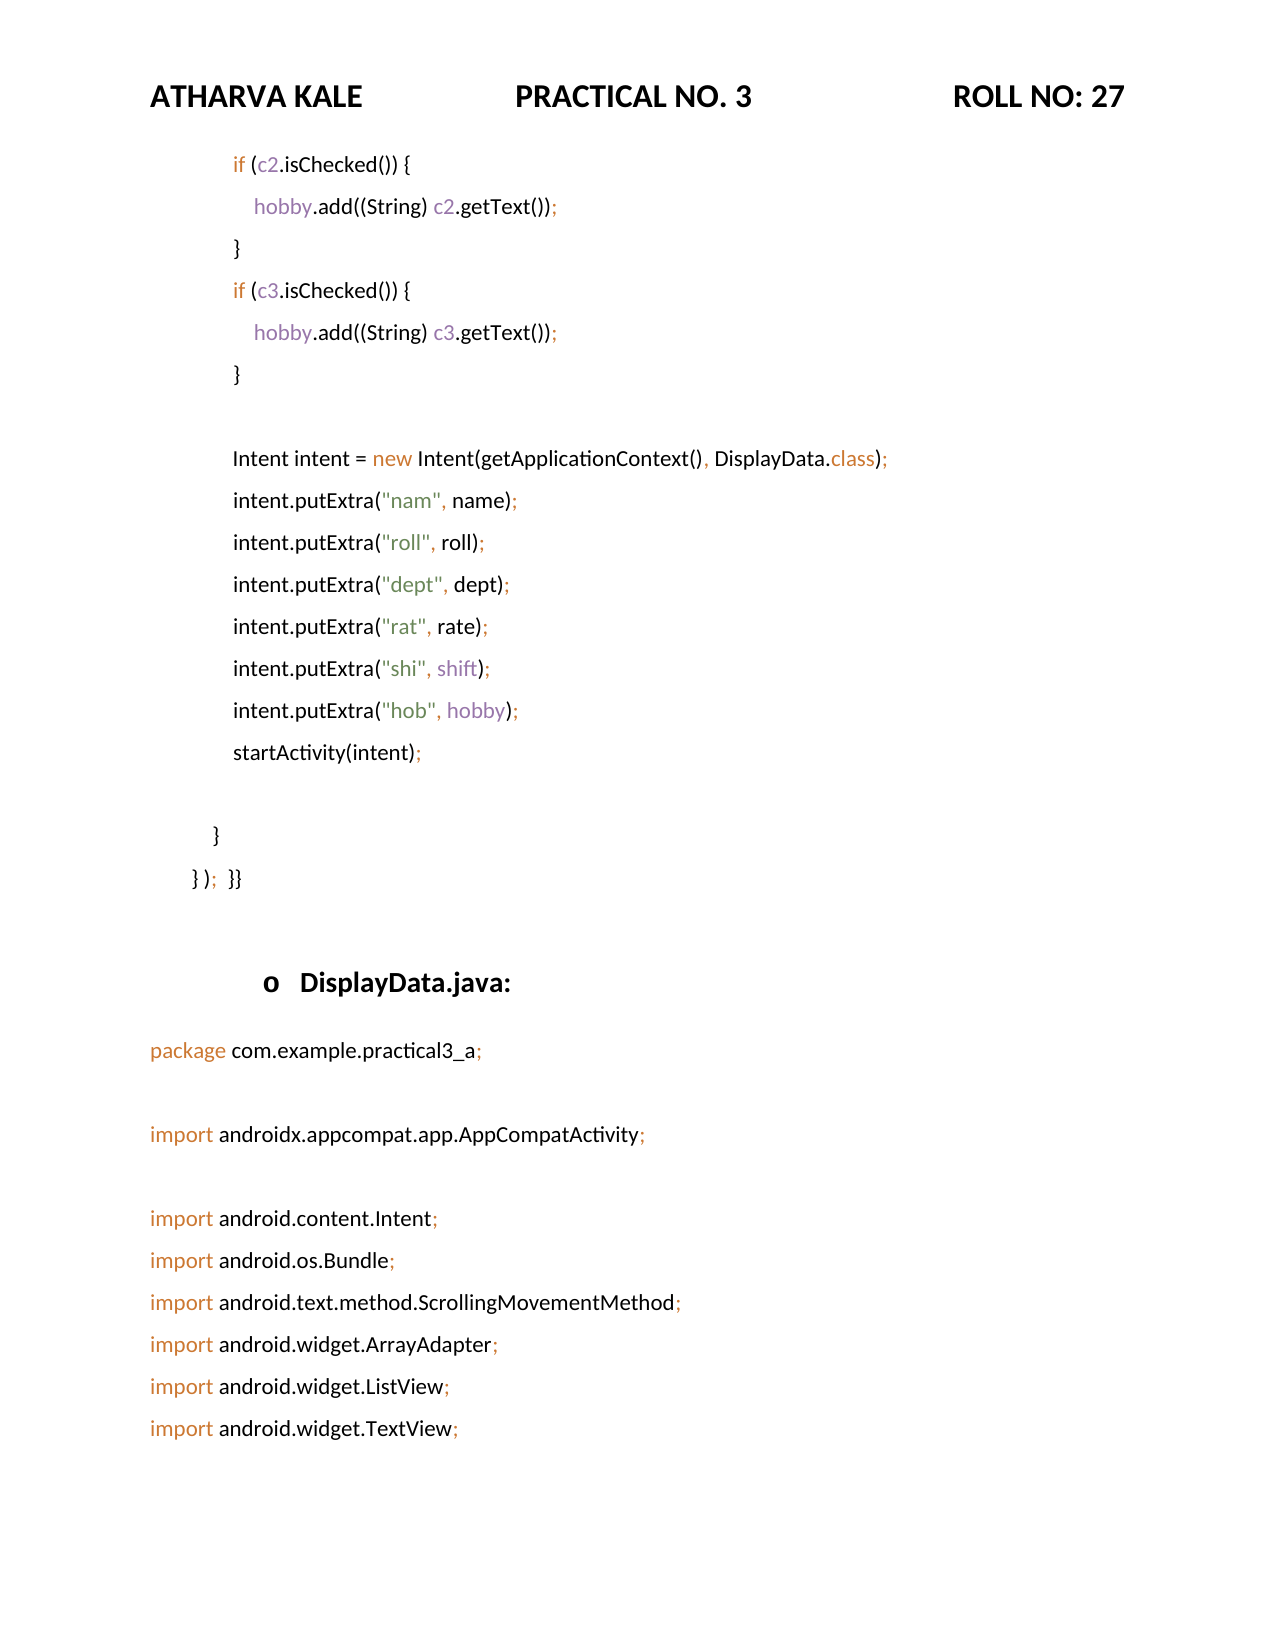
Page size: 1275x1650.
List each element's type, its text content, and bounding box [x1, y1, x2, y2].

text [150, 150, 1125, 934]
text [150, 1037, 1125, 1484]
list DisplayData.java: [262, 964, 1125, 1001]
